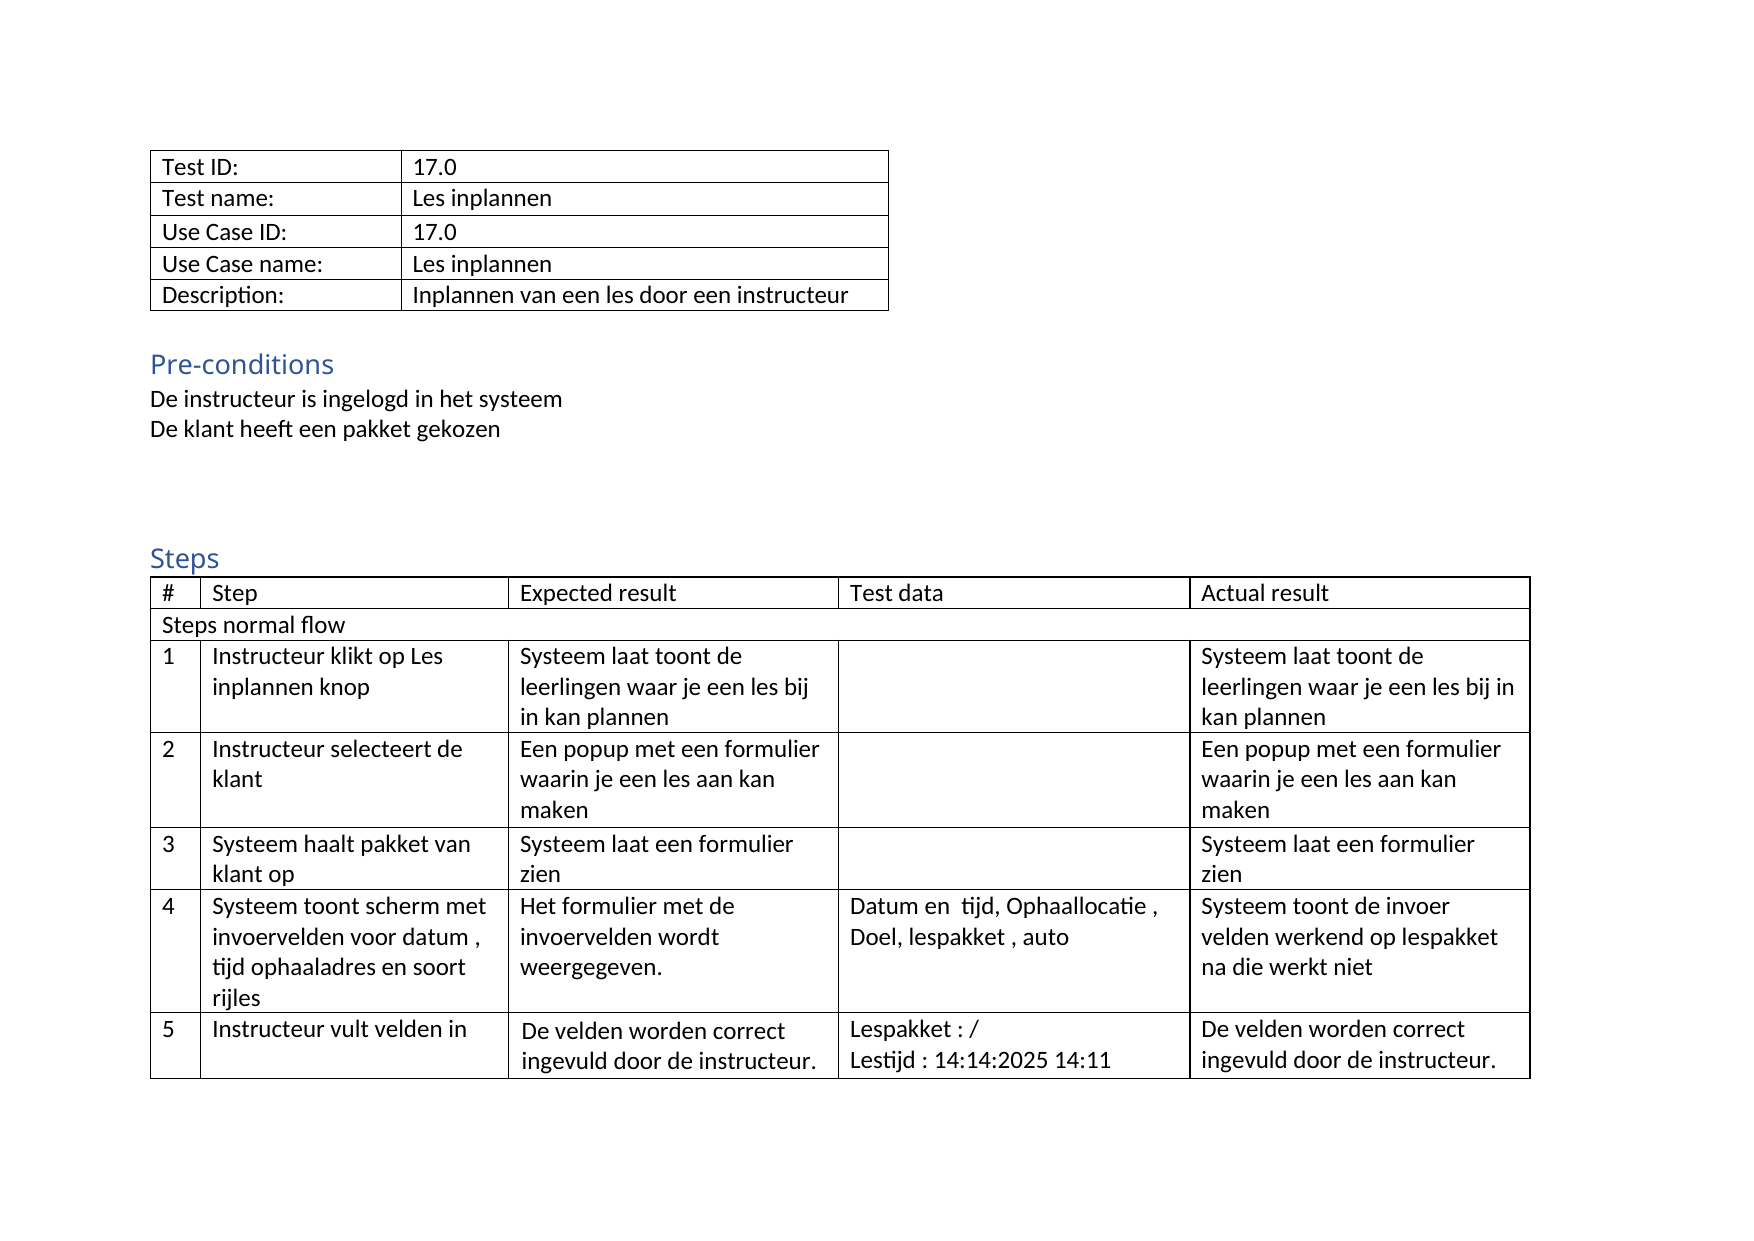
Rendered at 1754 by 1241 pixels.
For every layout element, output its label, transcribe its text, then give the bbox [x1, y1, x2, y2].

subtitle Steps [150, 539, 1604, 576]
table_cell Test name: [151, 183, 401, 215]
table_cell Test ID: [151, 151, 401, 182]
table_cell Een popup met een formulier waarin je een les aan kan maken [1191, 733, 1529, 827]
table_cell Systeem laat een formulier zien [1191, 828, 1529, 889]
table_header Step [201, 578, 508, 608]
table_header # [151, 578, 200, 608]
table_cell Een popup met een formulier waarin je een les aan kan maken [509, 733, 838, 827]
table_cell [839, 641, 1189, 732]
table_header Test data [839, 578, 1189, 608]
table_cell Description: [151, 280, 401, 310]
table_cell Use Case name: [151, 248, 401, 278]
table_cell [509, 1013, 838, 1078]
table_cell Systeem laat toont de leerlingen waar je een les bij in kan plannen [1191, 641, 1529, 732]
table_cell 17.0 [402, 216, 888, 247]
text De klant heeft een pakket gekozen [150, 413, 1604, 444]
table_cell Les inplannen [402, 248, 888, 278]
table_cell Systeem laat een formulier zien [509, 828, 838, 889]
table_cell Inplannen van een les door een instructeur [402, 280, 888, 310]
table_cell 5 [151, 1013, 200, 1078]
table_cell Datum en tijd, Ophaallocatie , Doel, lespakket , auto [839, 890, 1189, 1012]
text De instructeur is ingelogd in het systeem [150, 383, 1604, 413]
table_cell [839, 733, 1189, 827]
table_header Actual result [1191, 578, 1529, 608]
table_cell Steps normal flow [151, 609, 1529, 639]
table_cell Systeem haalt pakket van klant op [201, 828, 508, 889]
table_cell Het formulier met de invoervelden wordt weergegeven. [509, 890, 838, 1012]
subtitle Pre-conditions [150, 346, 1604, 383]
table_cell [839, 828, 1189, 889]
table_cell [201, 1013, 508, 1078]
table_header Expected result [509, 578, 838, 608]
table_cell Systeem toont scherm met invoervelden voor datum , tijd ophaaladres en soort rijles [201, 890, 508, 1012]
table_cell Systeem laat toont de leerlingen waar je een les bij in kan plannen [509, 641, 838, 732]
table_cell Systeem toont de invoer velden werkend op lespakket na die werkt niet [1191, 890, 1529, 1012]
table_cell Instructeur klikt op Les inplannen knop [201, 641, 508, 732]
table_cell Les inplannen [402, 183, 888, 215]
table_cell Use Case ID: [151, 216, 401, 247]
table_cell 4 [151, 890, 200, 1012]
table_cell 17.0 [402, 151, 888, 182]
table_cell 1 [151, 641, 200, 732]
table_cell 2 [151, 733, 200, 827]
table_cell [1191, 1013, 1529, 1078]
table_cell 3 [151, 828, 200, 889]
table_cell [839, 1013, 1189, 1078]
table_cell Instructeur selecteert de klant [201, 733, 508, 827]
